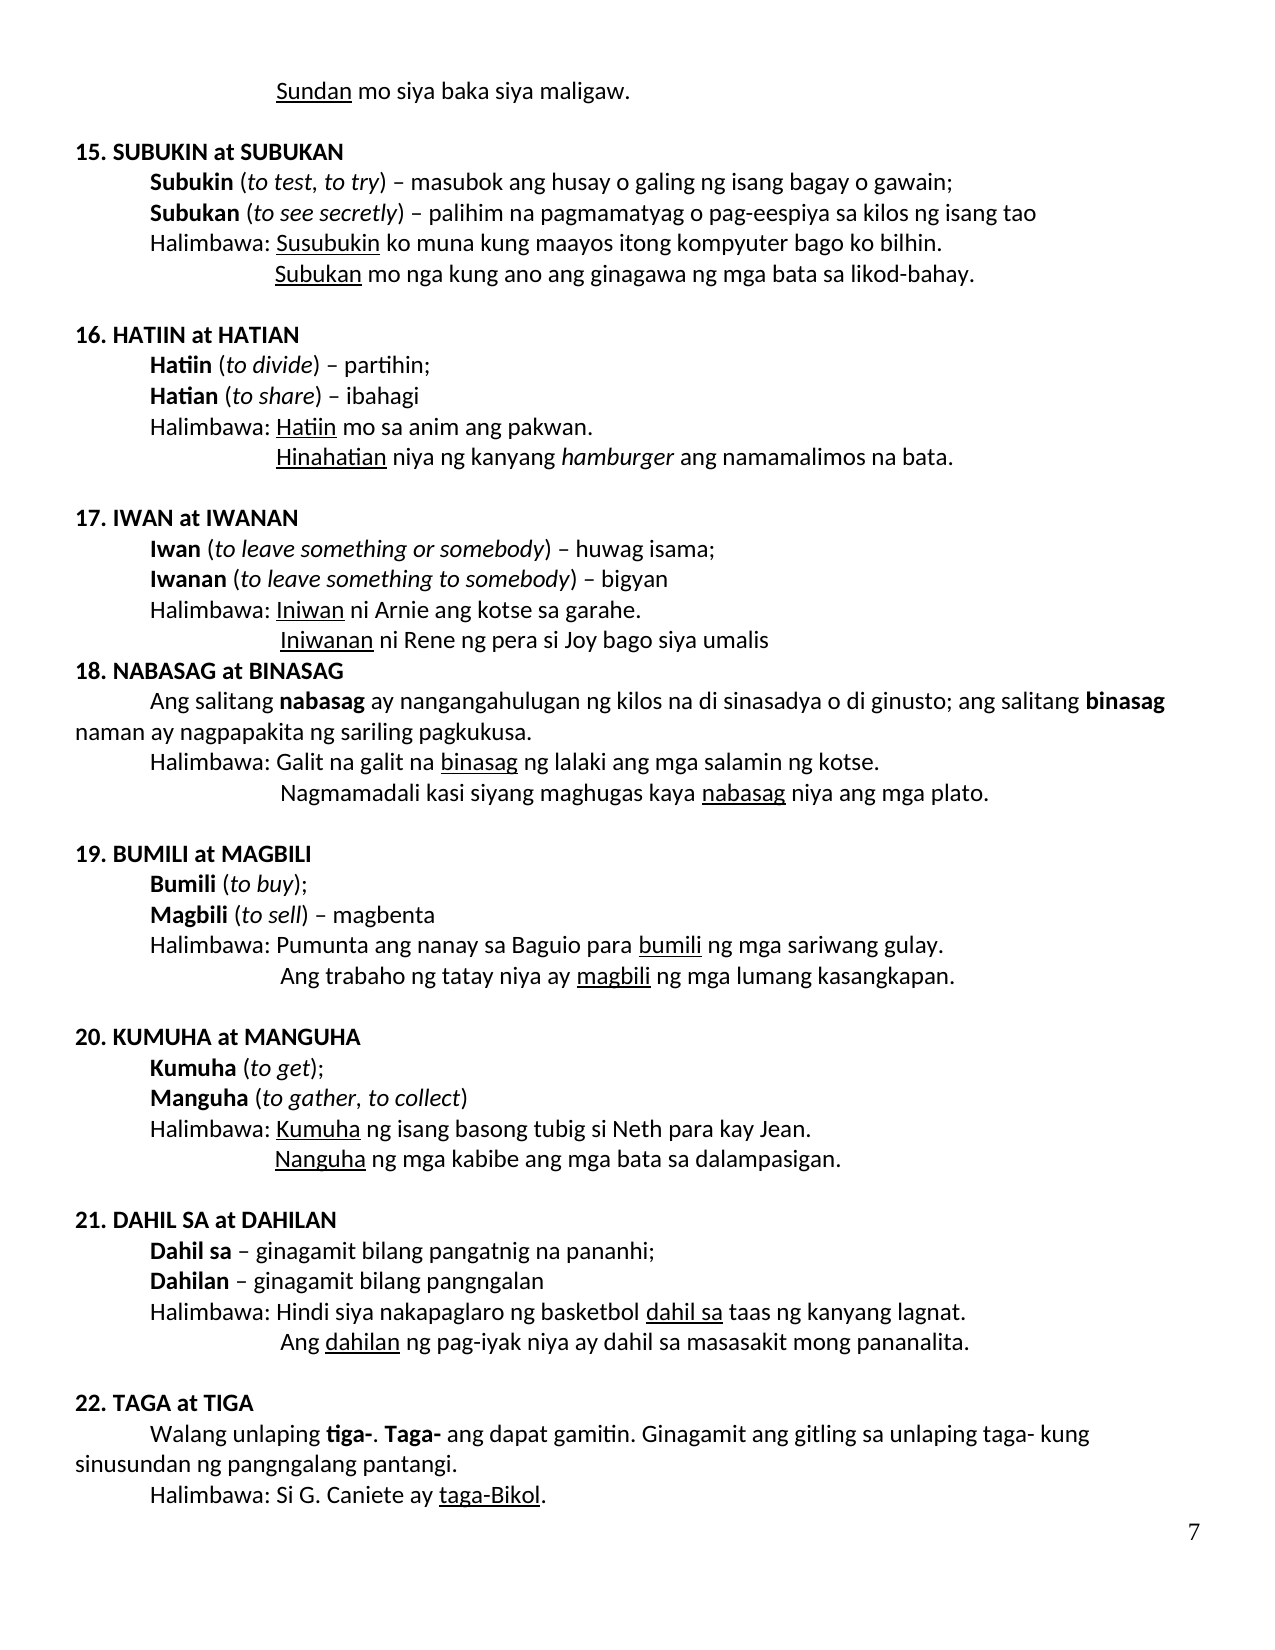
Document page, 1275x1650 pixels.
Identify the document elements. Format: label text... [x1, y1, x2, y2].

text 22. TAGA at TIGA [75, 1387, 1200, 1418]
text Hinahatian niya ng kanyang hamburger ang namamalimos na bata. [75, 441, 1200, 472]
text Iwanan (to leave something to somebody) – bigyan [75, 563, 1200, 594]
text Nanguha ng mga kabibe ang mga bata sa dalampasigan. [75, 1143, 1200, 1174]
text Halimbawa: Hindi siya nakapaglaro ng basketbol dahil sa taas ng kanyang lagnat. [75, 1296, 1200, 1326]
text Dahilan – ginagamit bilang pangngalan [75, 1265, 1200, 1296]
text Nagmamadali kasi siyang maghugas kaya nabasag niya ang mga plato. [75, 777, 1200, 807]
text Halimbawa: Iniwan ni Arnie ang kotse sa garahe. [75, 594, 1200, 624]
text Bumili (to buy); [75, 868, 1200, 899]
text Halimbawa: Kumuha ng isang basong tubig si Neth para kay Jean. [75, 1113, 1200, 1143]
text Dahil sa – ginagamit bilang pangatnig na pananhi; [75, 1235, 1200, 1265]
text 21. DAHIL SA at DAHILAN [75, 1204, 1200, 1235]
text Magbili (to sell) – magbenta [75, 899, 1200, 929]
text Kumuha (to get); [75, 1052, 1200, 1082]
text Halimbawa: Pumunta ang nanay sa Baguio para bumili ng mga sariwang gulay. [75, 929, 1200, 960]
text Halimbawa: Susubukin ko muna kung maayos itong kompyuter bago ko bilhin. [75, 228, 1200, 258]
text 16. HATIIN at HATIAN [75, 319, 1200, 350]
text 20. KUMUHA at MANGUHA [75, 1021, 1200, 1052]
text Subukin (to test, to try) – masubok ang husay o galing ng isang bagay o gawain; [75, 167, 1200, 197]
text Hatiin (to divide) – partihin; [75, 350, 1200, 380]
text Subukan (to see secretly) – palihim na pagmamatyag o pag-eespiya sa kilos ng isang tao [75, 197, 1200, 228]
text 15. SUBUKIN at SUBUKAN [75, 136, 1200, 167]
text Ang salitang nabasag ay nangangahulugan ng kilos na di sinasadya o di ginusto; ang salitang binasag naman ay nagpapakita ng sariling pagkukusa. [75, 685, 1200, 746]
text Iwan (to leave something or somebody) – huwag isama; [75, 533, 1200, 563]
text Iniwanan ni Rene ng pera si Joy bago siya umalis [75, 624, 1200, 655]
text Halimbawa: Hatiin mo sa anim ang pakwan. [75, 411, 1200, 441]
text Manguha (to gather, to collect) [75, 1082, 1200, 1113]
text 18. NABASAG at BINASAG [75, 655, 1200, 685]
text Halimbawa: Si G. Caniete ay taga-Bikol. [75, 1479, 1200, 1509]
text Sundan mo siya baka siya maligaw. [75, 75, 1200, 106]
text 17. IWAN at IWANAN [75, 502, 1200, 533]
text 19. BUMILI at MAGBILI [75, 838, 1200, 868]
text Subukan mo nga kung ano ang ginagawa ng mga bata sa likod-bahay. [75, 258, 1200, 289]
text Halimbawa: Galit na galit na binasag ng lalaki ang mga salamin ng kotse. [75, 746, 1200, 777]
text Ang trabaho ng tatay niya ay magbili ng mga lumang kasangkapan. [75, 960, 1200, 991]
text Ang dahilan ng pag-iyak niya ay dahil sa masasakit mong pananalita. [75, 1326, 1200, 1357]
text Hatian (to share) – ibahagi [75, 380, 1200, 411]
text Walang unlaping tiga-. Taga- ang dapat gamitin. Ginagamit ang gitling sa unlaping taga- kung sinusundan ng pangngalang pantangi. [75, 1418, 1200, 1479]
